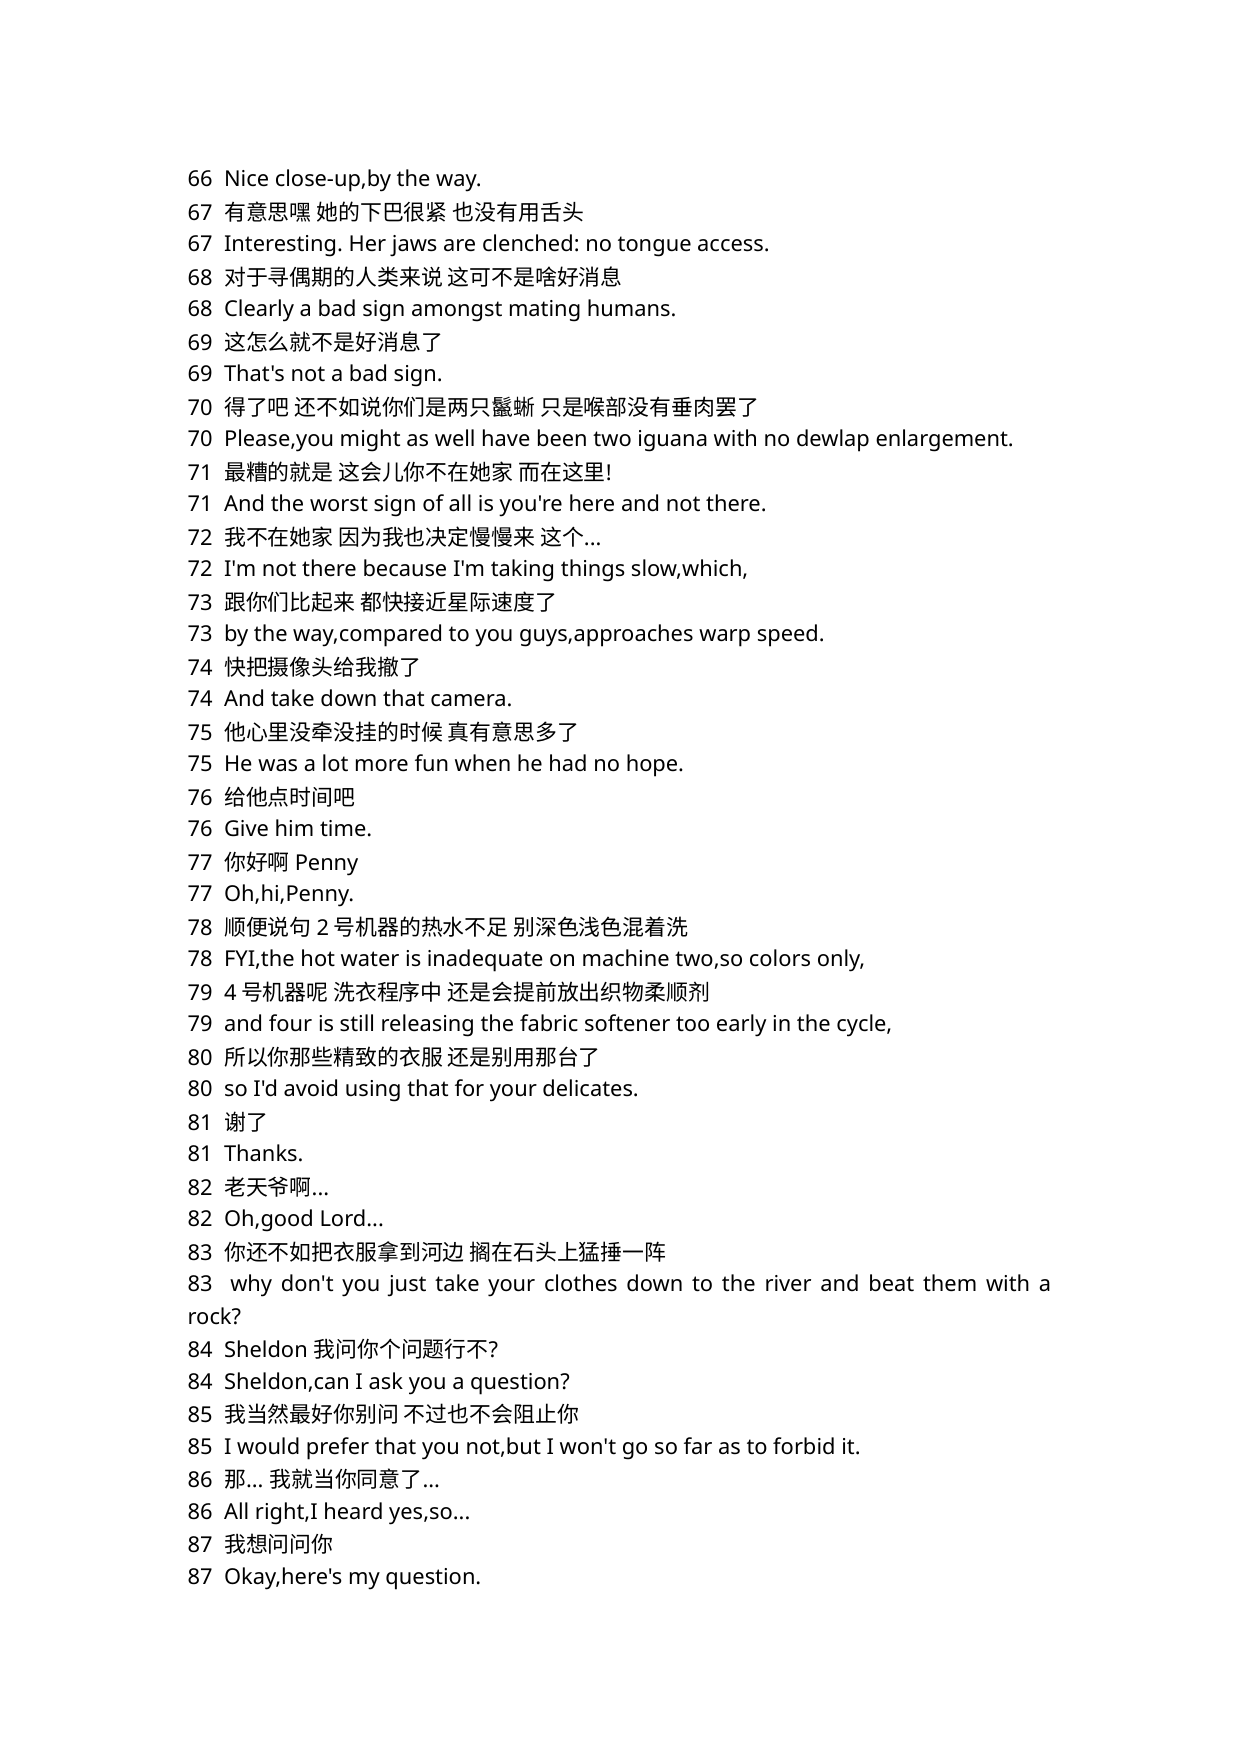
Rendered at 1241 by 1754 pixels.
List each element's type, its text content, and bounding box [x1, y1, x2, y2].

text 67 Interesting. Her jaws are clenched: no tongue access. [187, 227, 1053, 259]
text 68 Clearly a bad sign amongst mating humans. [187, 292, 1053, 324]
text 74 And take down that camera. [187, 682, 1053, 714]
text 76 给他点时间吧 [187, 779, 1053, 812]
text 71 And the worst sign of all is you're here and not there. [187, 487, 1053, 519]
text 83 你还不如把衣服拿到河边 搁在石头上猛捶一阵 [187, 1234, 1053, 1267]
text 79 and four is still releasing the fabric softener too early in the cycle, [187, 1007, 1053, 1039]
text 87 我想问问你 [187, 1527, 1053, 1559]
text 71 最糟的就是 这会儿你不在她家 而在这里! [187, 454, 1053, 487]
text 80 so I'd avoid using that for your delicates. [187, 1072, 1053, 1104]
text 80 所以你那些精致的衣服 还是别用那台了 [187, 1039, 1053, 1072]
text 78 FYI,the hot water is inadequate on machine two,so colors only, [187, 942, 1053, 974]
text 82 老天爷啊... [187, 1169, 1053, 1202]
text 77 你好啊 Penny [187, 844, 1053, 877]
text 74 快把摄像头给我撤了 [187, 649, 1053, 682]
text 85 I would prefer that you not,but I won't go so far as to forbid it. [187, 1429, 1053, 1462]
text 75 He was a lot more fun when he had no hope. [187, 747, 1053, 779]
text 70 得了吧 还不如说你们是两只鬣蜥 只是喉部没有垂肉罢了 [187, 389, 1053, 422]
text 70 Please,you might as well have been two iguana with no dewlap enlargement. [187, 422, 1053, 454]
text 73 跟你们比起来 都快接近星际速度了 [187, 584, 1053, 617]
text 75 他心里没牵没挂的时候 真有意思多了 [187, 714, 1053, 747]
text 67 有意思嘿 她的下巴很紧 也没有用舌头 [187, 194, 1053, 227]
text 69 这怎么就不是好消息了 [187, 324, 1053, 357]
text 72 我不在她家 因为我也决定慢慢来 这个... [187, 519, 1053, 552]
text 86 那... 我就当你同意了... [187, 1462, 1053, 1494]
text 66 Nice close-up,by the way. [187, 162, 1053, 194]
text 79 4号机器呢 洗衣程序中 还是会提前放出织物柔顺剂 [187, 974, 1053, 1007]
text 85 我当然最好你别问 不过也不会阻止你 [187, 1397, 1053, 1429]
text 78 顺便说句 2号机器的热水不足 别深色浅色混着洗 [187, 909, 1053, 942]
text 69 That's not a bad sign. [187, 357, 1053, 389]
text 87 Okay,here's my question. [187, 1559, 1053, 1592]
text 83 why don't you just take your clothes down to the river and beat them with a rock? [187, 1267, 1053, 1332]
text 68 对于寻偶期的人类来说 这可不是啥好消息 [187, 259, 1053, 292]
text 84 Sheldon 我问你个问题行不? [187, 1332, 1053, 1364]
text 72 I'm not there because I'm taking things slow,which, [187, 552, 1053, 584]
text 77 Oh,hi,Penny. [187, 877, 1053, 909]
text 86 All right,I heard yes,so... [187, 1494, 1053, 1527]
text 73 by the way,compared to you guys,approaches warp speed. [187, 617, 1053, 649]
text 82 Oh,good Lord... [187, 1202, 1053, 1234]
text 81 Thanks. [187, 1137, 1053, 1169]
text 84 Sheldon,can I ask you a question? [187, 1364, 1053, 1397]
text 76 Give him time. [187, 812, 1053, 844]
text 81 谢了 [187, 1104, 1053, 1137]
